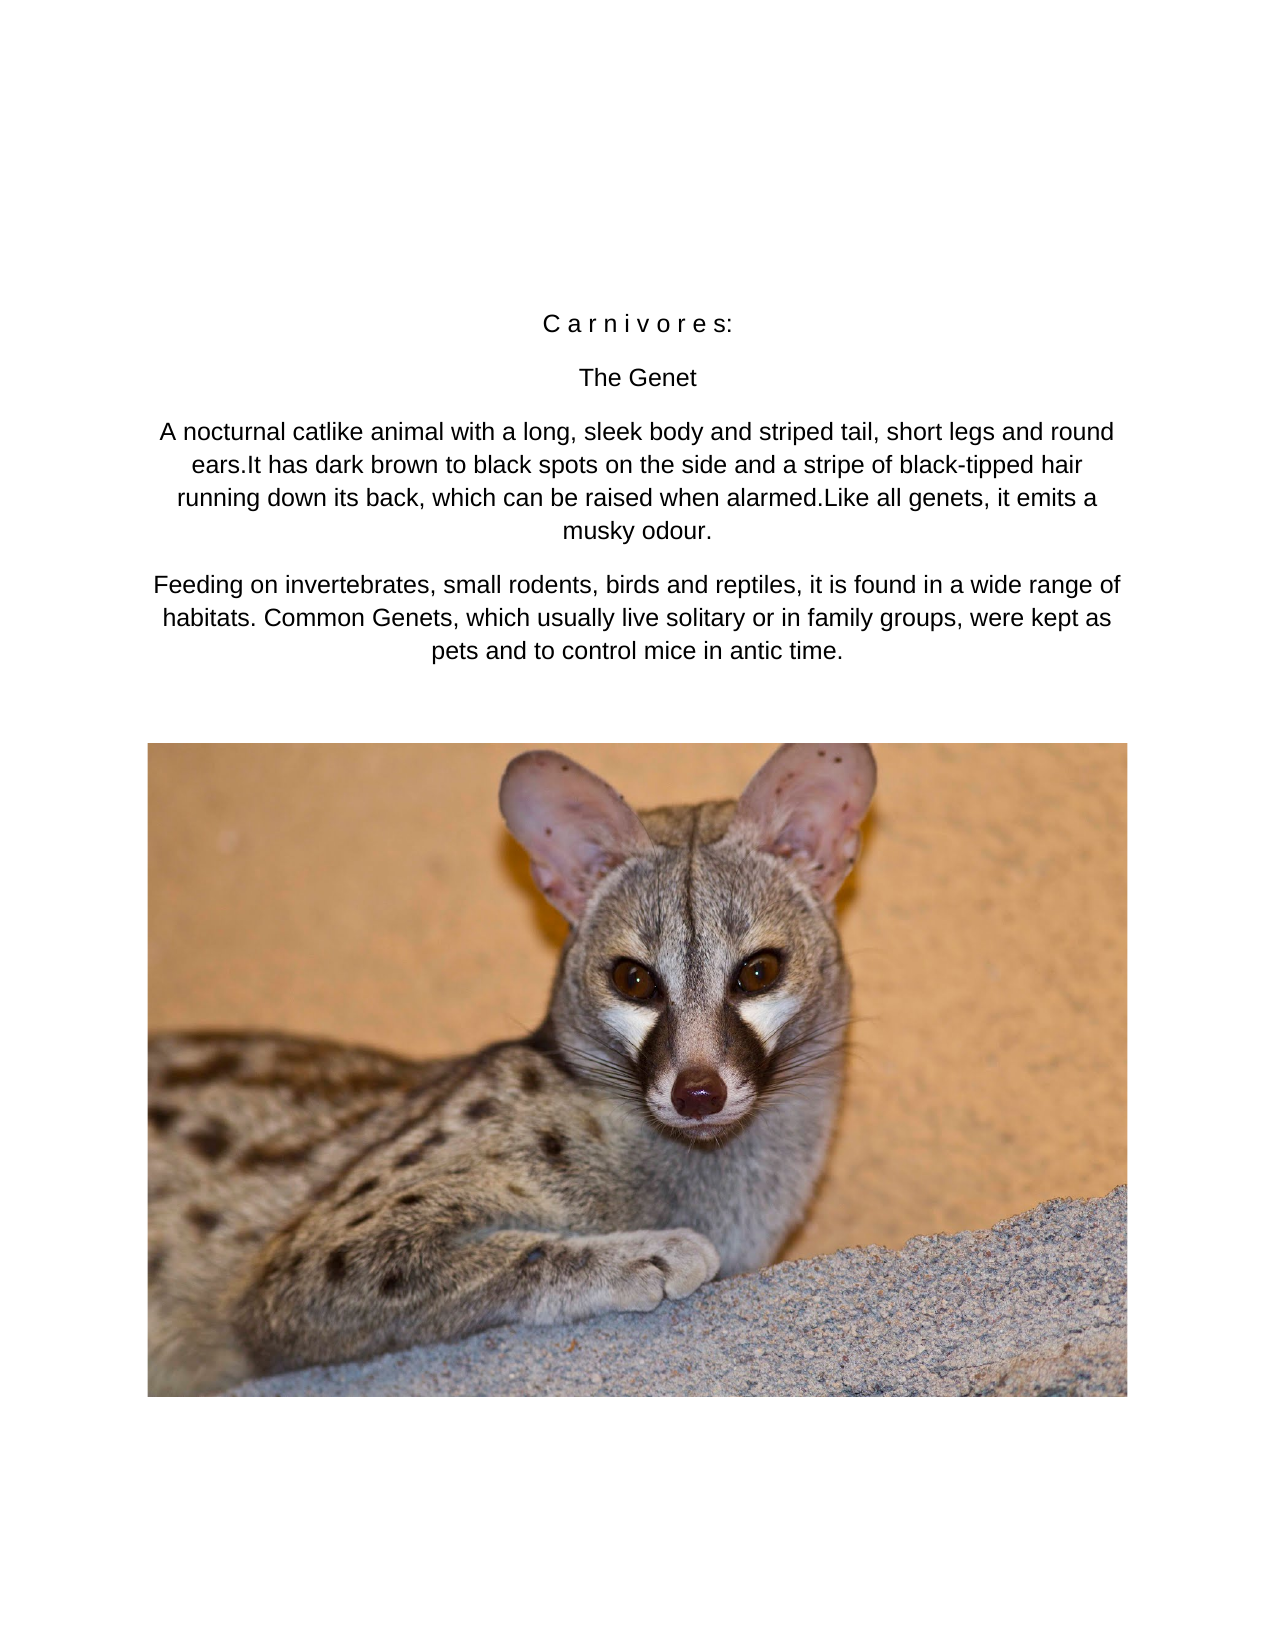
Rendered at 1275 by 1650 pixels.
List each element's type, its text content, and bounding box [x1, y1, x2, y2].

text Feeding on invertebrates, small rodents, birds and reptiles, it is found in a wide range of habitats. Common Genets, which usually live solitary or in family groups, were kept as pets and to control mice in antic time. [148, 570, 1127, 664]
text A nocturnal catlike animal with a long, sleek body and striped tail, short legs and round ears.It has dark brown to black spots on the side and a stripe of black-tipped hair running down its back, which can be raised when alarmed.Like all genets, it emits a musky odour. [148, 417, 1127, 545]
text The Genet [148, 363, 1127, 392]
picture [147, 743, 1128, 1397]
text C a r n i v o r e s: [148, 309, 1127, 338]
